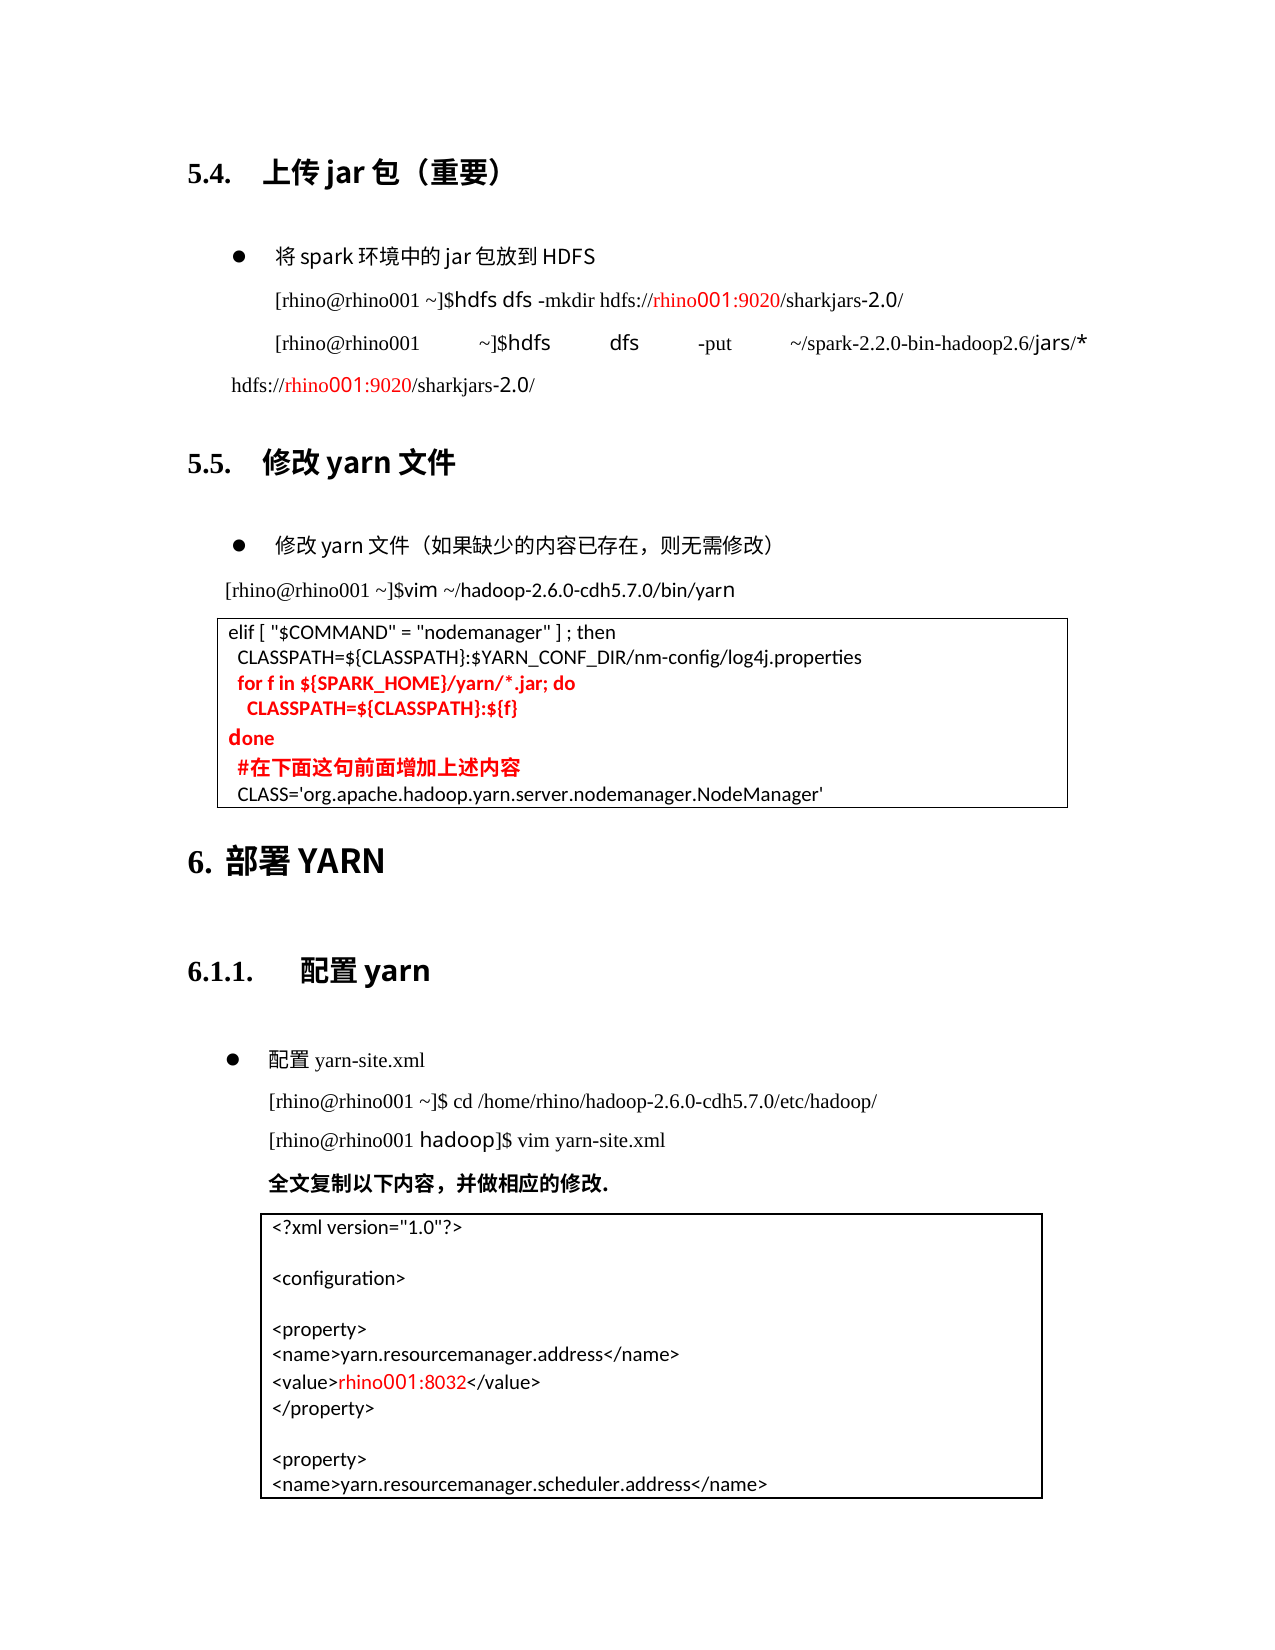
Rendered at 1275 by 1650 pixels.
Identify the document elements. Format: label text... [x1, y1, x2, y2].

list 配置yarn-site.xml [225, 1043, 1087, 1074]
text [rhino@rhino001 hadoop]$ vim yarn-site.xml [269, 1125, 1087, 1153]
list 修改yarn文件（如果缺少的内容已存在，则无需修改） [231, 530, 1087, 560]
text [rhino@rhino001 ~]$ cd /home/rhino/hadoop-2.6.0-cdh5.7.0/etc/hadoop/ [262, 1089, 1087, 1113]
table_header elif [ "$COMMAND" = "nodemanager" ] ; then CLASSPATH=${CLASSPATH}:$YARN_CONF_DIR/nm-config/log4j.properties for f in ${SPARK_HOME}/yarn/*.jar; do CLASSPATH=${CLASSPATH}:${f} done #在下面这句前面增加上述内容 CLASS='org.apache.hadoop.yarn.server.nodemanager.NodeManager' [218, 619, 1067, 807]
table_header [262, 1215, 1041, 1497]
text 全文复制以下内容，并做相应的修改. [269, 1167, 1087, 1198]
list 部署YARN [187, 835, 1087, 883]
text [rhino@rhino001 ~]$hdfs dfs -mkdir hdfs://rhino001:9020/sharkjars-2.0/ [231, 285, 1087, 314]
text [rhino@rhino001 ~]$vim ~/hadoop-2.6.0-cdh5.7.0/bin/yarn [187, 575, 1087, 603]
list 上传jar包（重要） [187, 150, 1087, 192]
list 将spark环境中的jar包放到HDFS [231, 240, 1087, 270]
text [rhino@rhino001 ~]$hdfs dfs -put ~/spark-2.2.0-bin-hadoop2.6/jars/* hdfs://rhino001:9020/sharkjars-2.0/ [231, 328, 1087, 399]
list 修改yarn文件 [187, 440, 1087, 482]
list 配置yarn [187, 948, 1087, 990]
